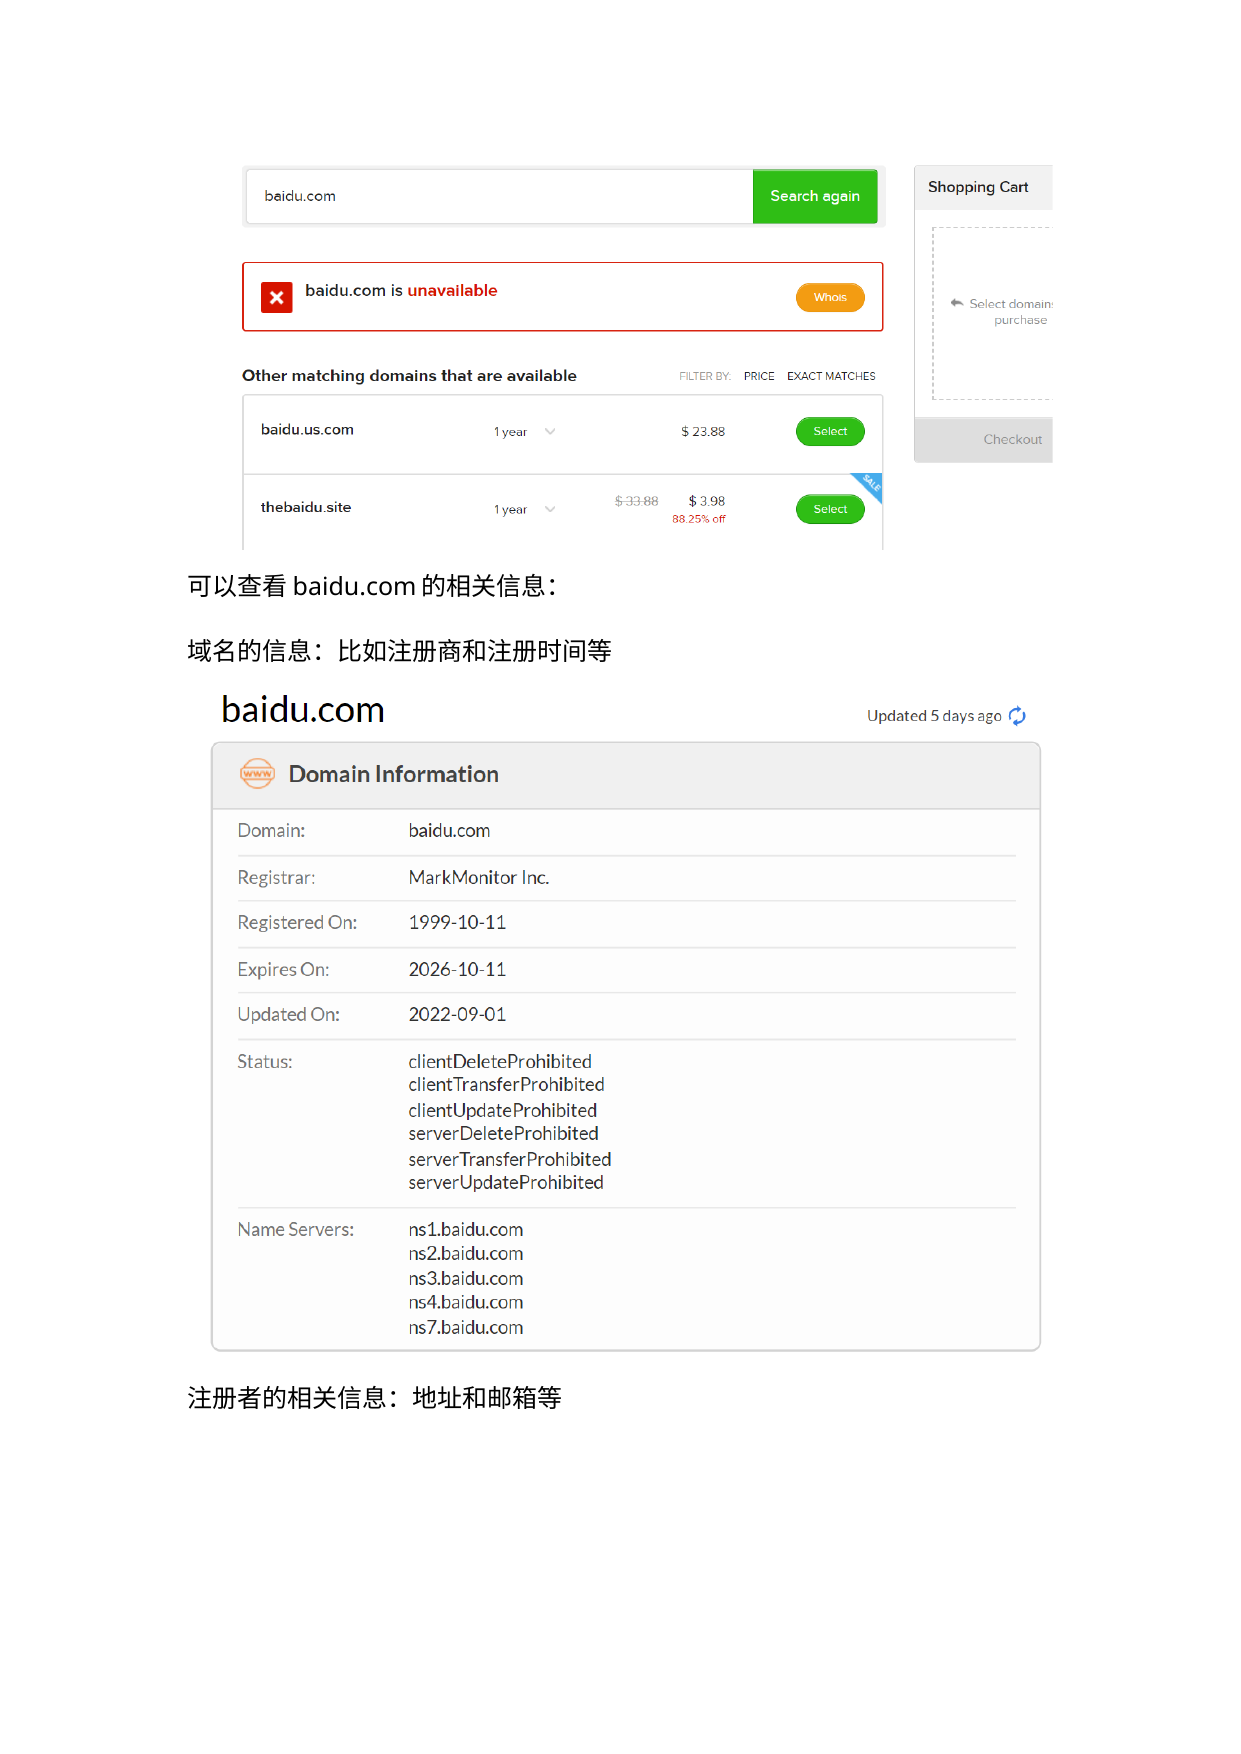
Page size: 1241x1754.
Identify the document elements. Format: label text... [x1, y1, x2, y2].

text 注册者的相关信息：地址和邮箱等 [187, 1364, 1053, 1429]
picture [187, 162, 1053, 550]
picture [187, 682, 1053, 1361]
text 域名的信息：比如注册商和注册时间等 [187, 617, 1053, 682]
text 可以查看baidu.com的相关信息： [187, 552, 1053, 617]
